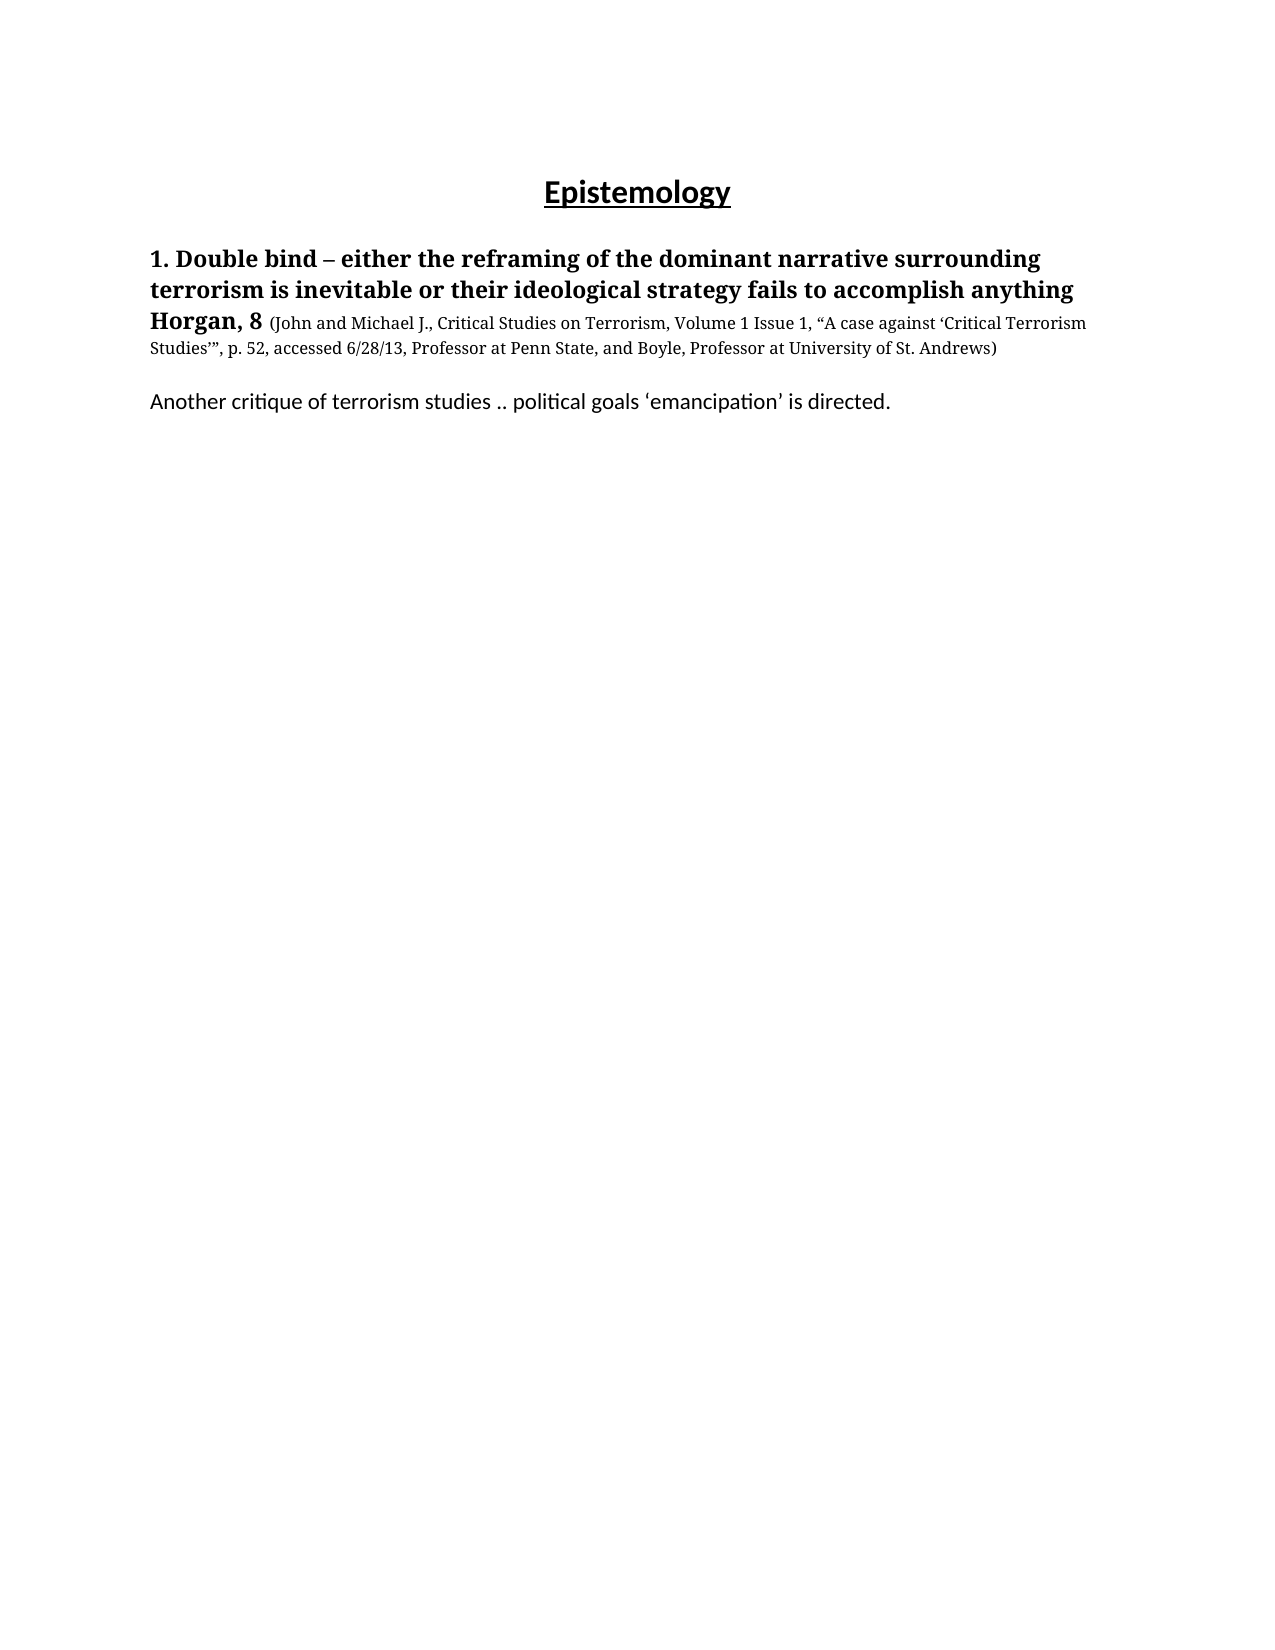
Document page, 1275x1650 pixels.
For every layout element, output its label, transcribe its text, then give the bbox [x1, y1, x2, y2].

text Horgan, 8 (John and Michael J., Critical Studies on Terrorism, Volume 1 Issue 1, “A case against ‘Critical Terrorism [150, 305, 1125, 337]
subtitle Epistemology [150, 171, 1125, 212]
text Studies’”, p. 52, accessed 6/28/13, Professor at Penn State, and Boyle, Professor at University of St. Andrews) [150, 337, 1125, 359]
text Another critique of terrorism studies .. political goals ‘emancipation’ is directed. [150, 387, 1125, 415]
text 1. Double bind – either the reframing of the dominant narrative surrounding terrorism is inevitable or their ideological strategy fails to accomplish anything [150, 243, 1125, 305]
